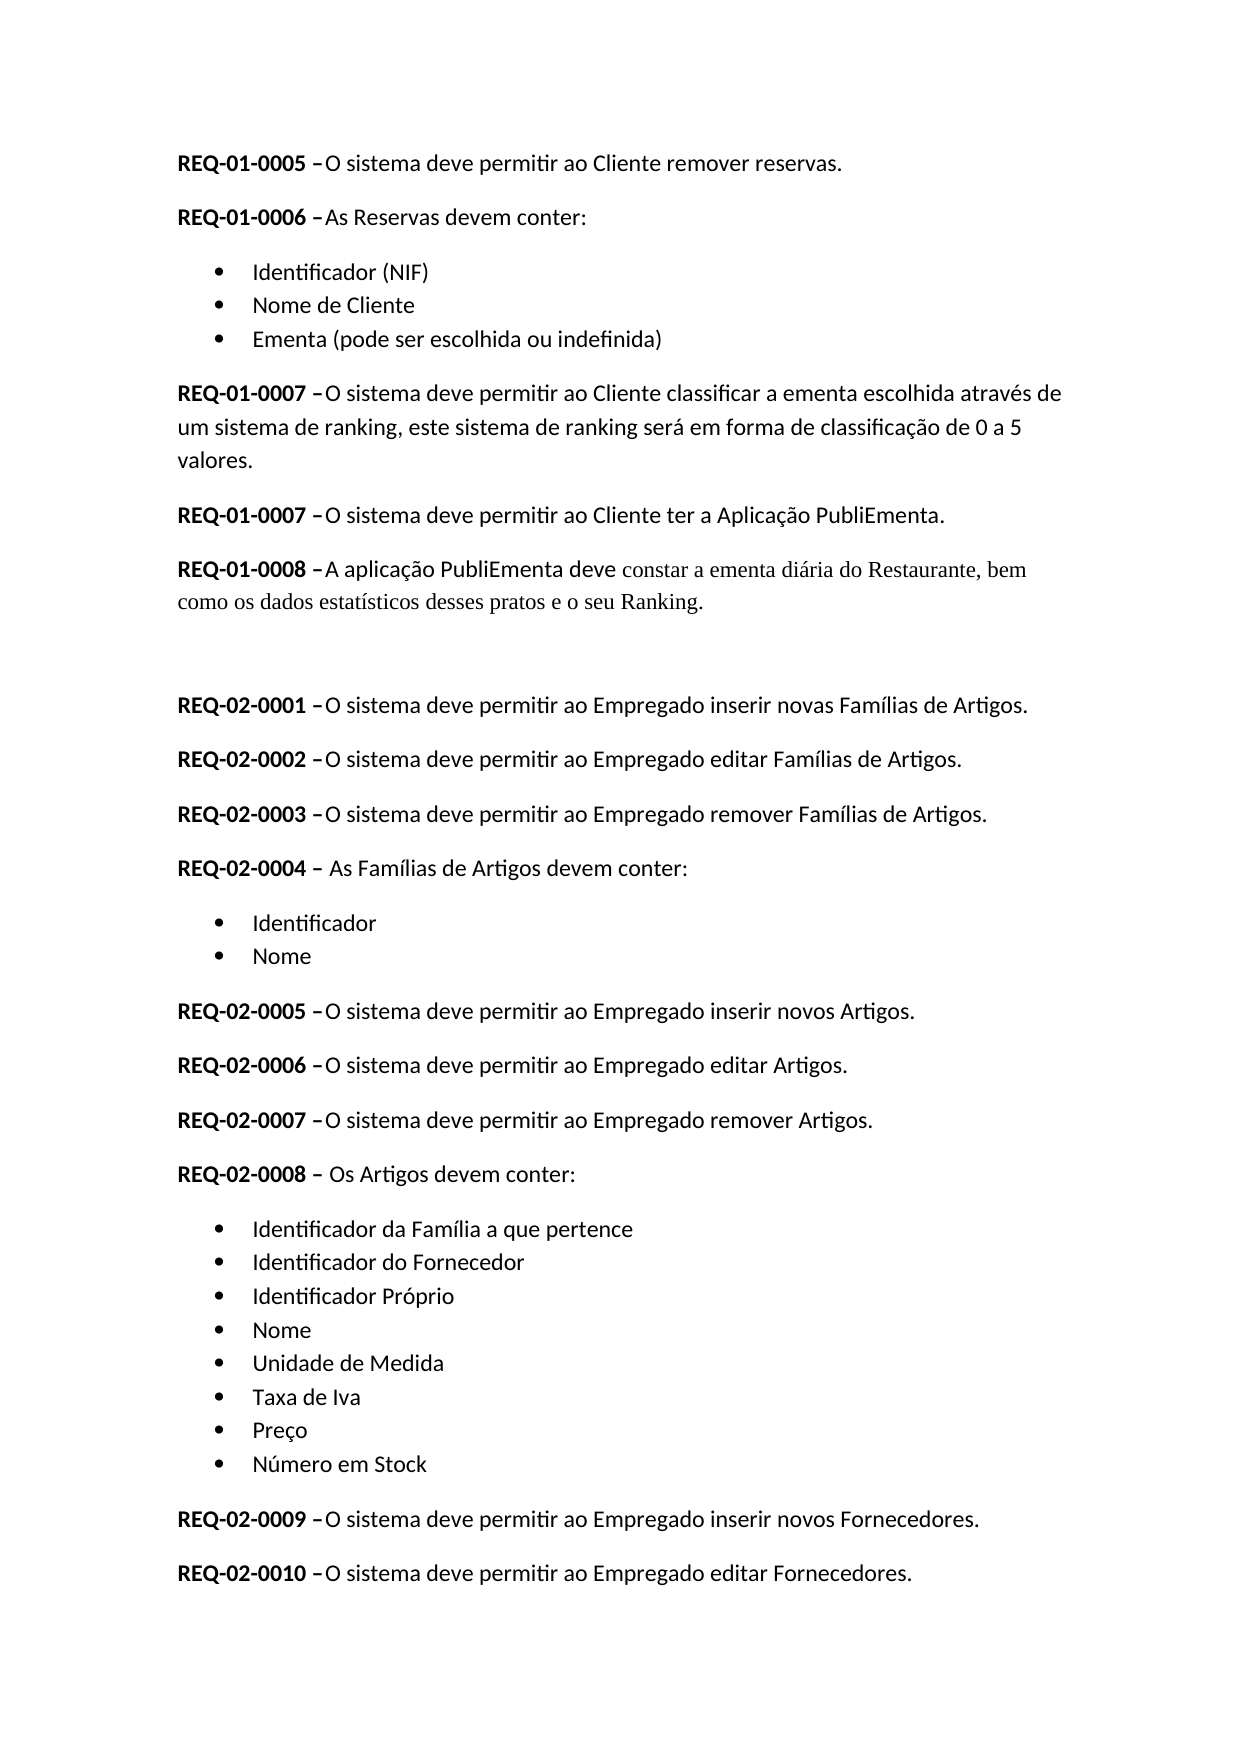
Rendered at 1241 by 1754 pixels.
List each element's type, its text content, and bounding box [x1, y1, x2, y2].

list Nome [215, 1315, 1063, 1344]
text REQ-02-0001 – O sistema deve permitir ao Empregado inserir novas Famílias de Artigos. [177, 690, 1063, 719]
text REQ-02-0006 – O sistema deve permitir ao Empregado editar Artigos. [177, 1050, 1063, 1079]
text REQ-01-0005 – O sistema deve permitir ao Cliente remover reservas. [177, 148, 1063, 177]
list Identificador da Família a que pertence [215, 1214, 1063, 1243]
list Identificador (NIF) [215, 257, 1063, 286]
text REQ-02-0008 – Os Artigos devem conter: [177, 1159, 1063, 1188]
list Identificador [215, 908, 1063, 937]
text REQ-02-0003 – O sistema deve permitir ao Empregado remover Famílias de Artigos. [177, 799, 1063, 828]
text REQ-02-0009 – O sistema deve permitir ao Empregado inserir novos Fornecedores. [177, 1504, 1063, 1533]
text REQ-02-0007 – O sistema deve permitir ao Empregado remover Artigos. [177, 1105, 1063, 1134]
text REQ-02-0010 – O sistema deve permitir ao Empregado editar Fornecedores. [177, 1558, 1063, 1587]
list Taxa de Iva [215, 1382, 1063, 1411]
list Ementa (pode ser escolhida ou indefinida) [215, 324, 1063, 353]
text REQ-02-0005 – O sistema deve permitir ao Empregado inserir novos Artigos. [177, 996, 1063, 1025]
list Número em Stock [215, 1449, 1063, 1478]
text REQ-01-0007 – O sistema deve permitir ao Cliente classificar a ementa escolhida através de um sistema de ranking, este sistema de ranking será em forma de classificação de 0 a 5 valores. [177, 378, 1063, 475]
list Nome [215, 941, 1063, 971]
list Identificador do Fornecedor [215, 1247, 1063, 1277]
text REQ-01-0006 – As Reservas devem conter: [177, 202, 1063, 231]
text REQ-01-0008 – A aplicação PubliEmenta deve constar a ementa diária do Restaurante, bem como os dados estatísticos desses pratos e o seu Ranking. [177, 554, 1063, 614]
text REQ-01-0007 – O sistema deve permitir ao Cliente ter a Aplicação PubliEmenta. [177, 500, 1063, 529]
list Unidade de Medida [215, 1348, 1063, 1378]
text REQ-02-0002 – O sistema deve permitir ao Empregado editar Famílias de Artigos. [177, 744, 1063, 773]
list Preço [215, 1416, 1063, 1445]
list Nome de Cliente [215, 290, 1063, 319]
text REQ-02-0004 – As Famílias de Artigos devem conter: [177, 853, 1063, 882]
list Identificador Próprio [215, 1281, 1063, 1310]
